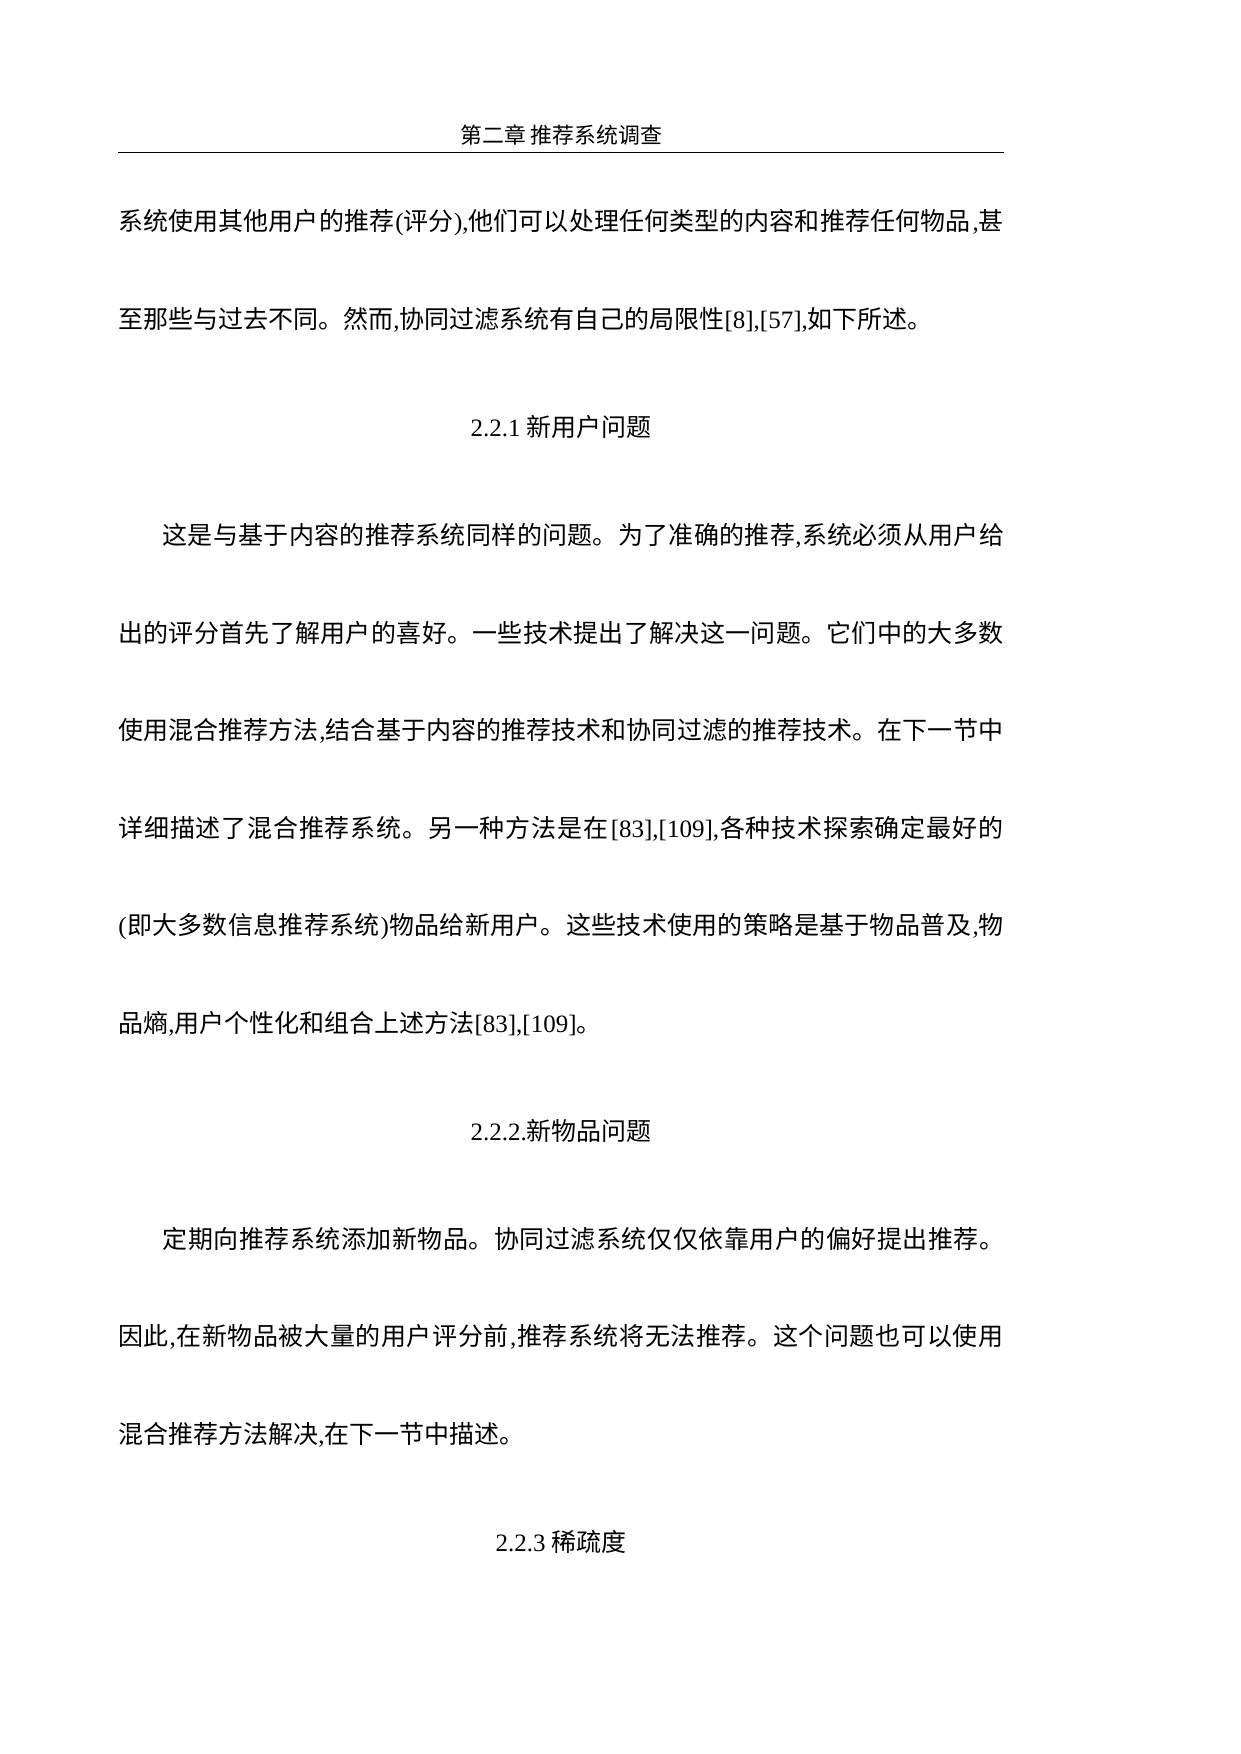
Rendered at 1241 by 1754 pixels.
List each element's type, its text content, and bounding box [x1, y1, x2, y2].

subtitle 2.2.3 稀疏度 [118, 1508, 1004, 1573]
text 定期向推荐系统添加新物品。协同过滤系统仅仅依靠用户的偏好提出推荐。因此,在新物品被大量的用户评分前,推荐系统将无法推荐。这个问题也可以使用混合推荐方法解决,在下一节中描述。 [118, 1205, 1004, 1465]
text 单一的协同推荐系统没有基于内容的推荐系统的一些缺点。特别是,因为协作系统使用其他用户的推荐(评分),他们可以处理任何类型的内容和推荐任何物品,甚至那些与过去不同。然而,协同过滤系统有自己的局限性[8],[57],如下所述。 [118, 187, 1004, 350]
subtitle 2.2.1 新用户问题 [118, 393, 1004, 458]
subtitle 2.2.2.新物品问题 [118, 1097, 1004, 1162]
text 这是与基于内容的推荐系统同样的问题。为了准确的推荐,系统必须从用户给出的评分首先了解用户的喜好。一些技术提出了解决这一问题。它们中的大多数使用混合推荐方法,结合基于内容的推荐技术和协同过滤的推荐技术。在下一节中详细描述了混合推荐系统。另一种方法是在[83],[109],各种技术探索确定最好的(即大多数信息推荐系统)物品给新用户。这些技术使用的策略是基于物品普及,物品熵,用户个性化和组合上述方法[83],[109]。 [118, 501, 1004, 1054]
